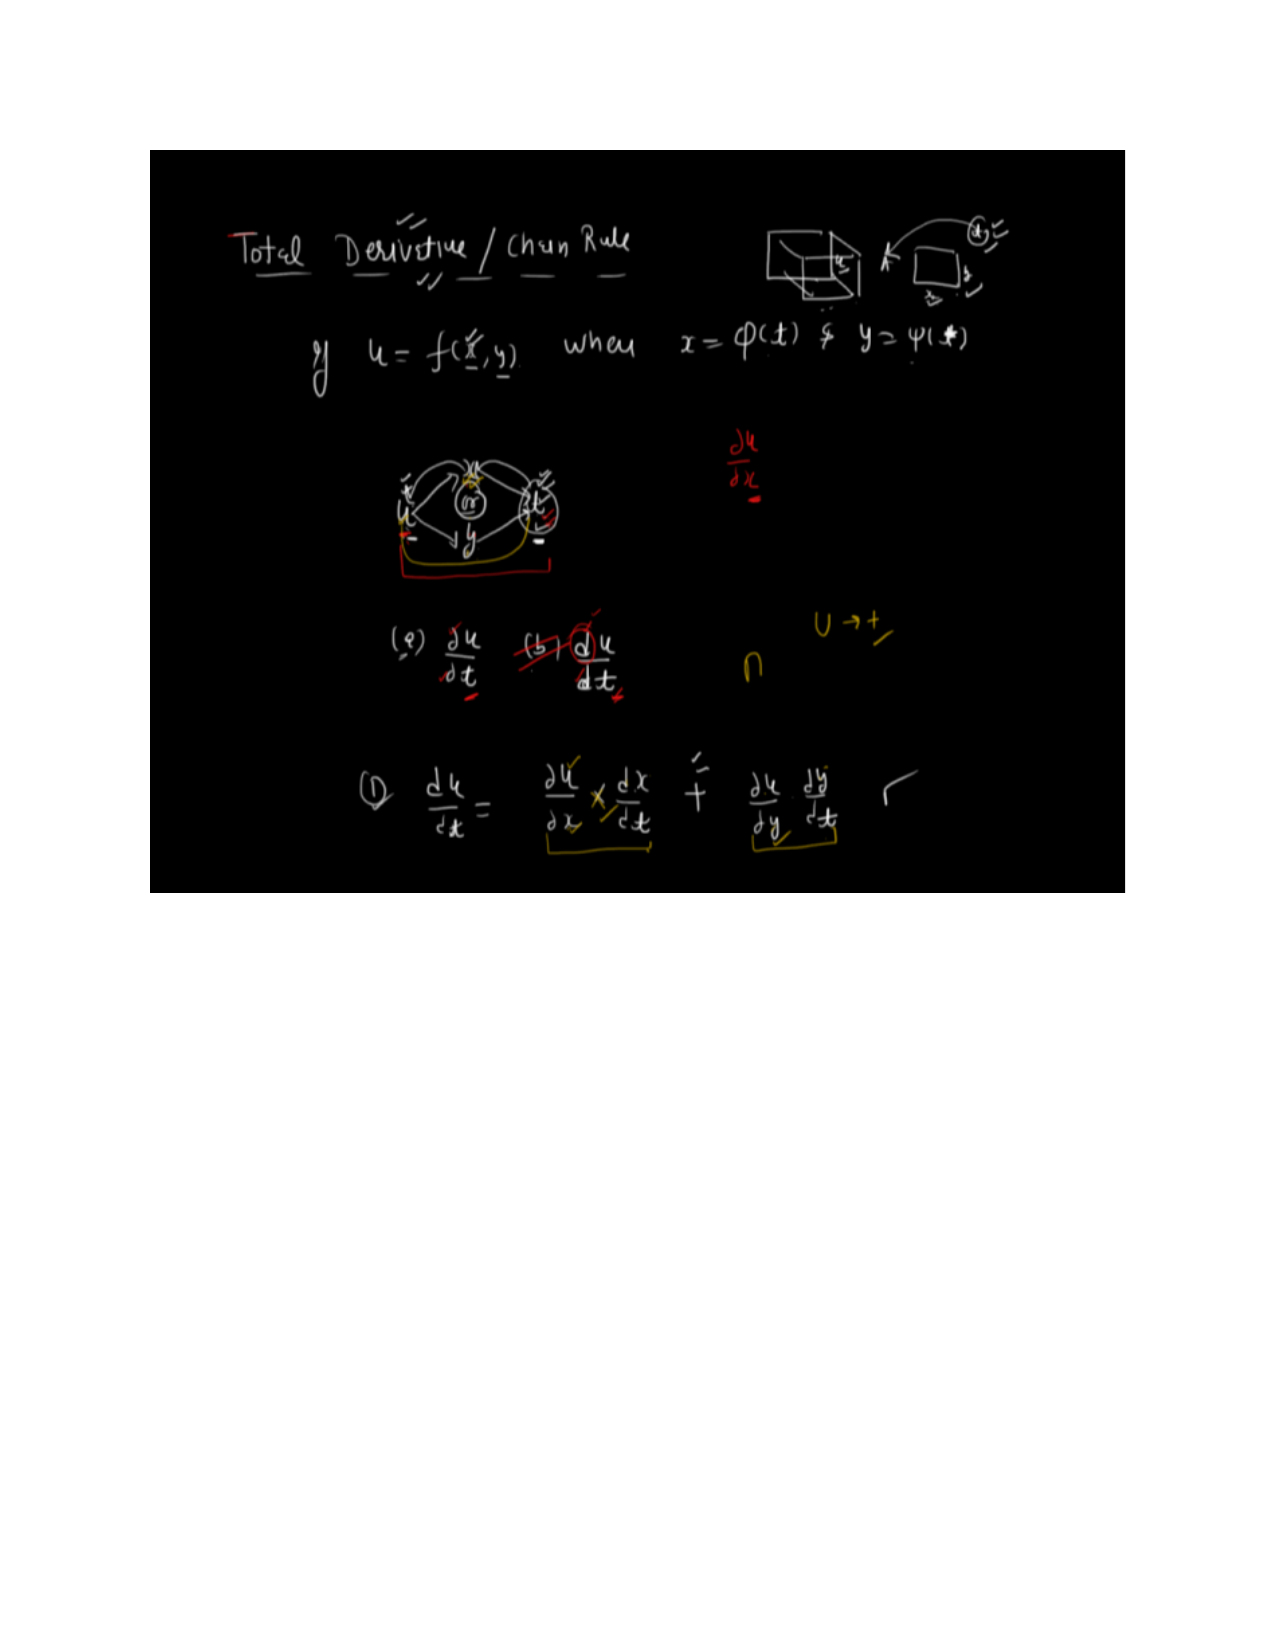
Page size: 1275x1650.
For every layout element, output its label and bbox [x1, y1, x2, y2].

picture [150, 150, 1125, 893]
